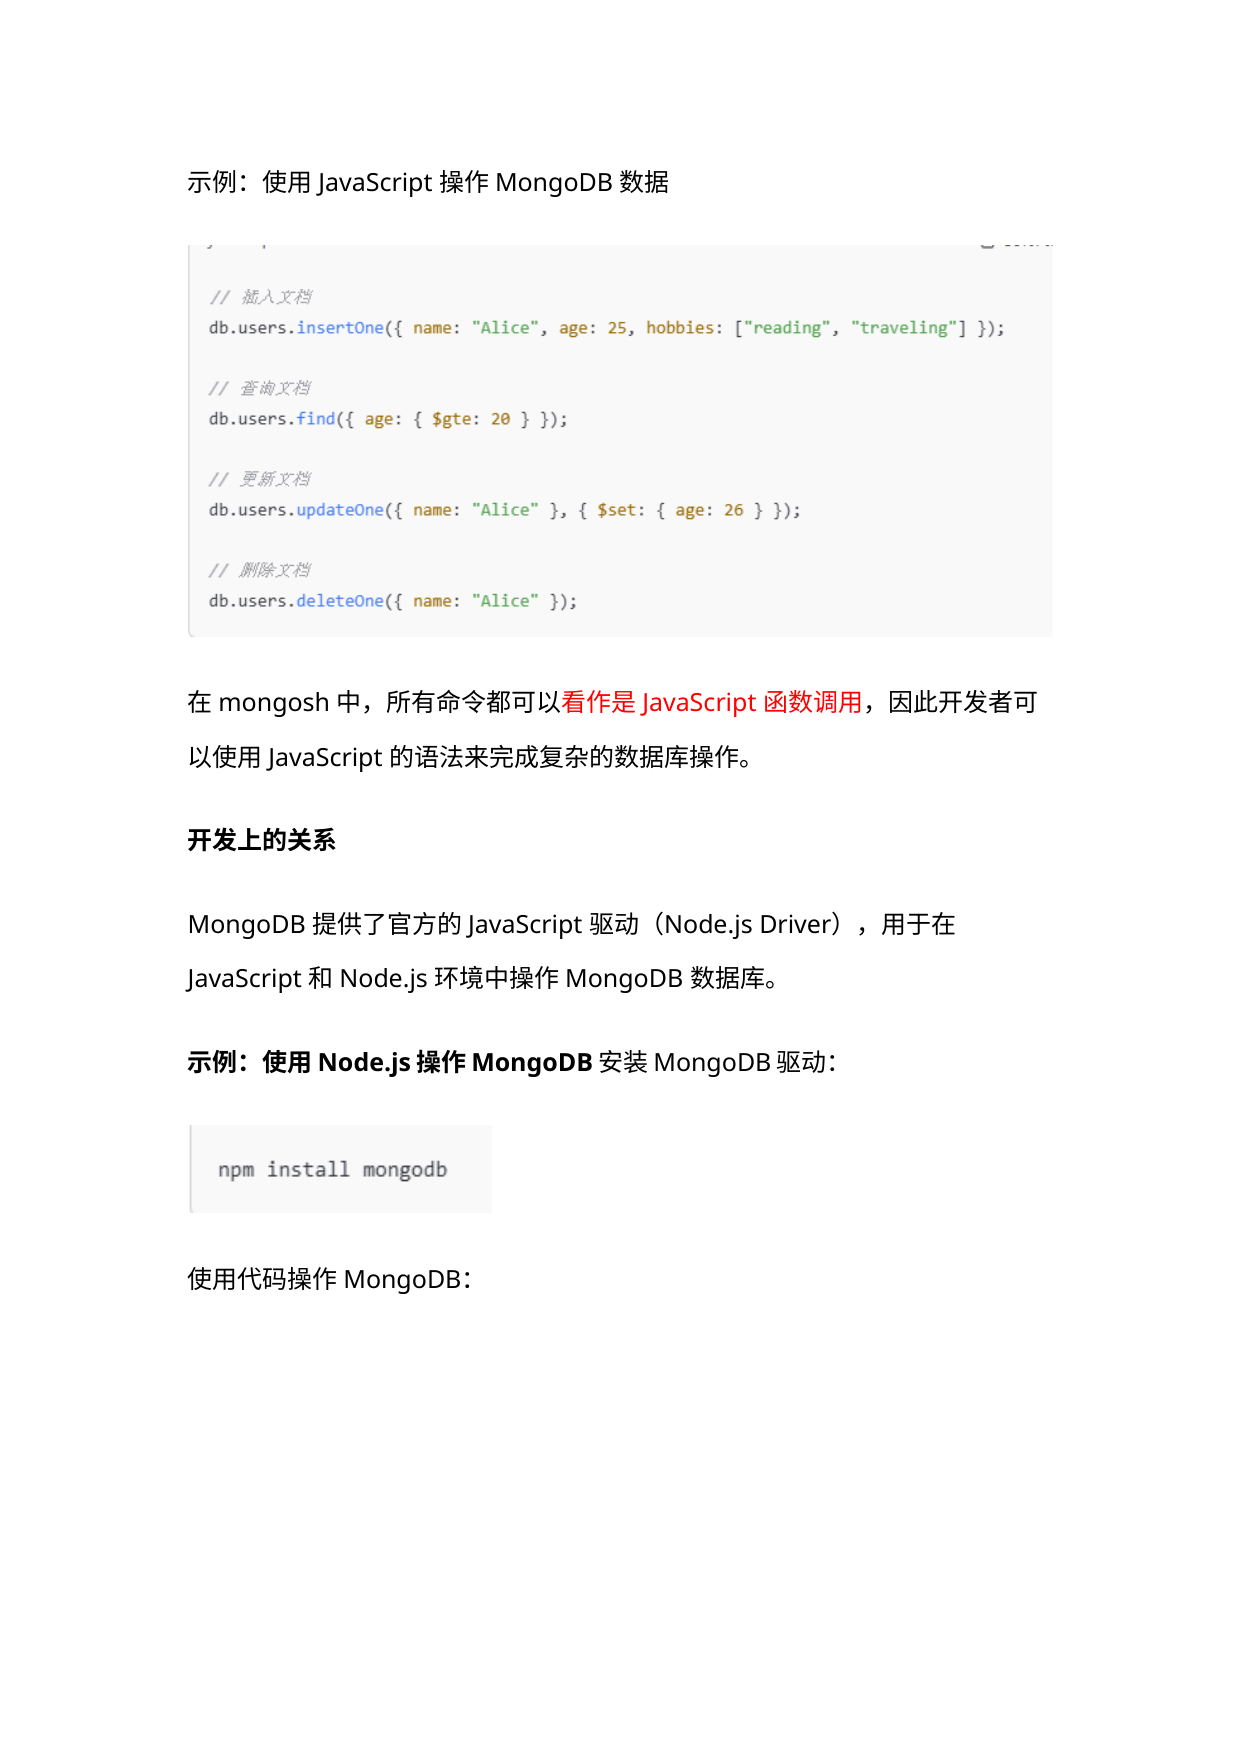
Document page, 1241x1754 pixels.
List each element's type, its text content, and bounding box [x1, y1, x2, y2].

subtitle 开发上的关系 [187, 821, 1053, 857]
picture [187, 245, 1053, 637]
text 示例：使用 JavaScript 操作 MongoDB 数据 [187, 162, 1053, 198]
text 使用代码操作 MongoDB： [187, 1259, 1053, 1295]
text 在 mongosh 中，所有命令都可以看作是 JavaScript 函数调用，因此开发者可以使用 JavaScript 的语法来完成复杂的数据库操作。 [187, 683, 1053, 773]
picture [187, 1125, 493, 1213]
text MongoDB 提供了官方的 JavaScript 驱动（Node.js Driver），用于在 JavaScript 和 Node.js 环境中操作 MongoDB 数据库。 [187, 904, 1053, 995]
text 示例：使用Node.js操作MongoDB安装MongoDB驱动： [187, 1042, 1053, 1078]
